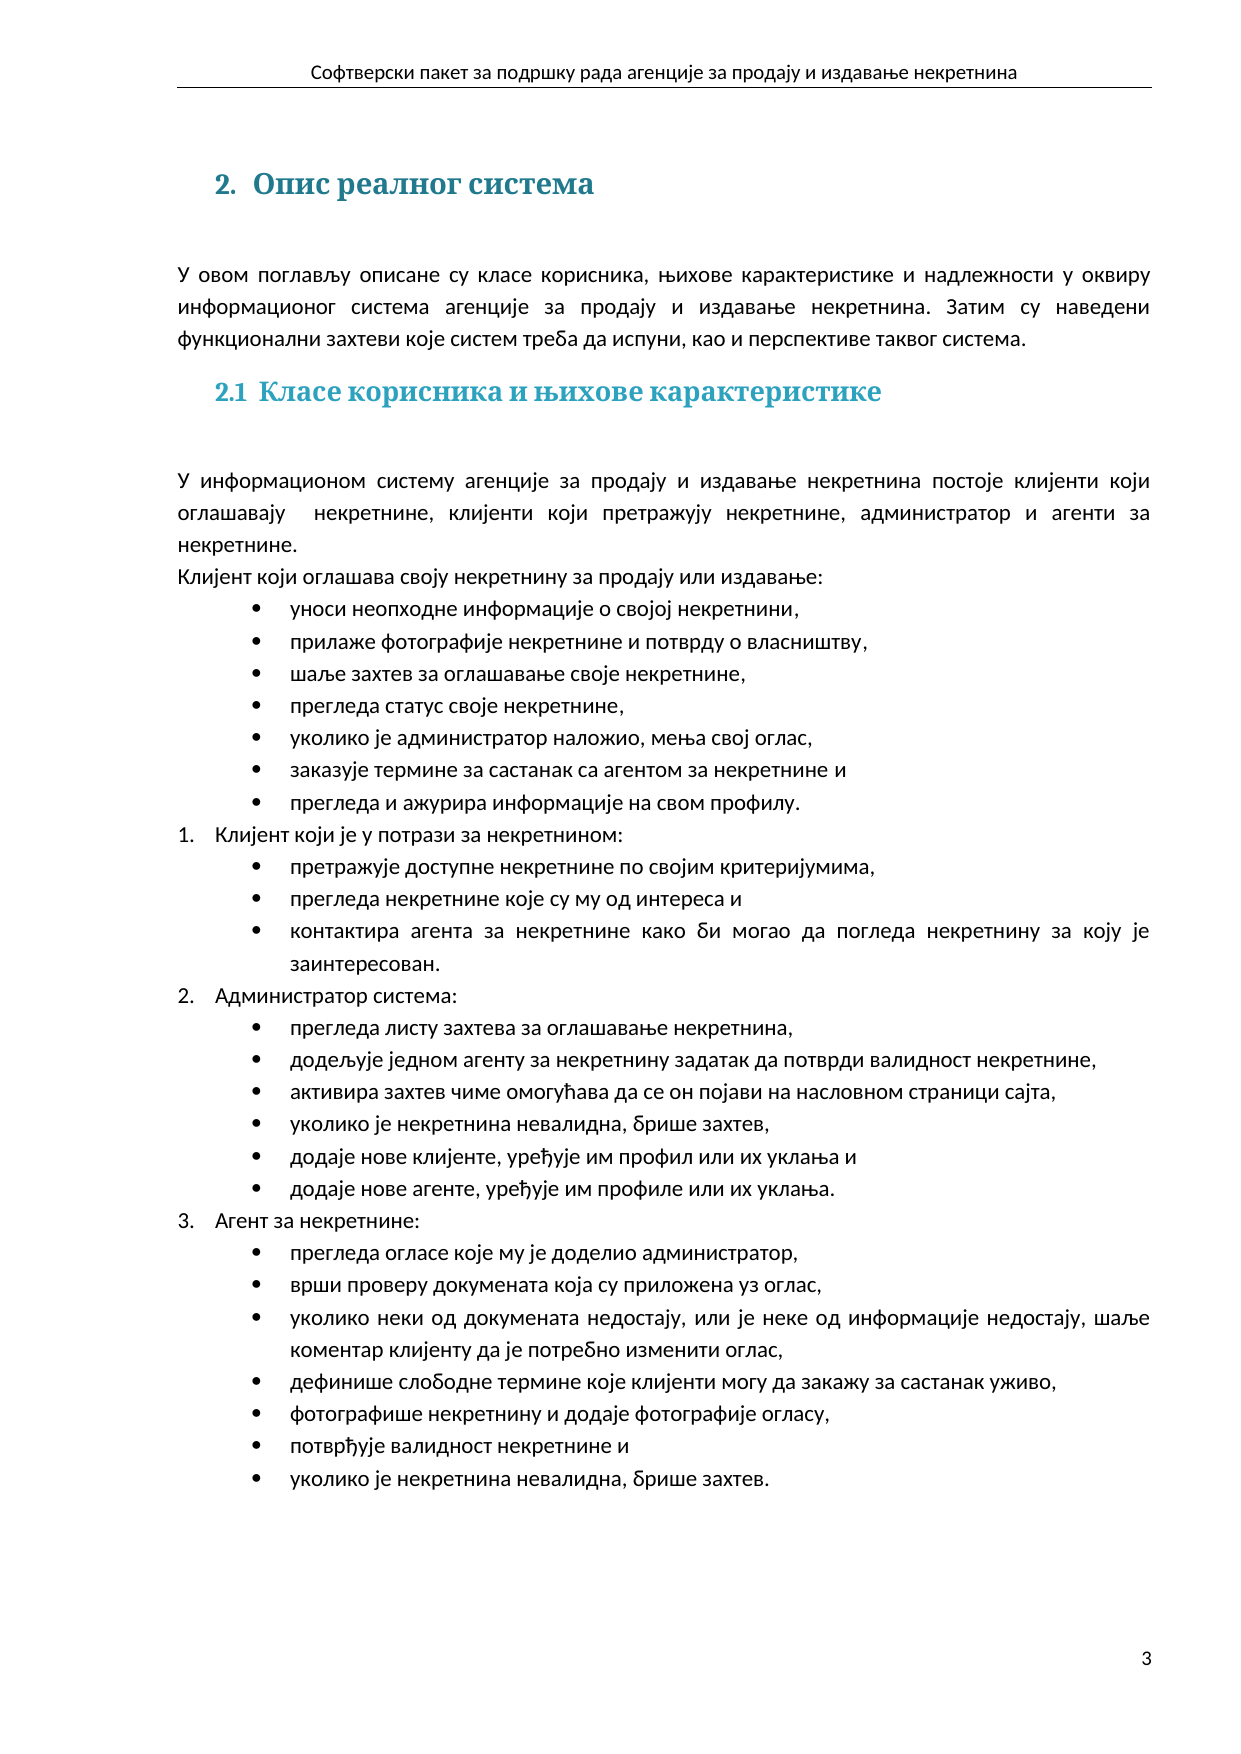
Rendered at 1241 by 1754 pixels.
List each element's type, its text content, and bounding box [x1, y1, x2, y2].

list шаље захтев за оглашавање своје некретнине, [252, 659, 1152, 687]
list Агент за некретнине: [177, 1206, 1152, 1234]
list претражује доступне некретнине по својим критеријумима, [252, 852, 1152, 880]
list додаје нове клијенте, уређује им профил или их уклања и [252, 1142, 1152, 1170]
text У информационом систему агенције за продају и издавање некретнина постоје клијенти који оглашавају некретнине, клијенти који претражују некретнине, администратор и агенти за некретнине. [177, 466, 1152, 558]
list потврђује валидност некретнине и [252, 1431, 1152, 1459]
list уноси неопходне информације о својој некретнини, [252, 594, 1152, 623]
list Клијент који је у потрази за некретнином: [177, 820, 1152, 848]
list прегледа огласе које му је доделио администратор, [252, 1238, 1152, 1266]
list додељује једном агенту за некретнину задатак да потврди валидност некретнине, [252, 1045, 1152, 1073]
list прегледа статус своје некретнине, [252, 691, 1152, 719]
list врши проверу докумената која су приложена уз оглас, [252, 1271, 1152, 1298]
list прегледа некретнине које су му од интереса и [252, 884, 1152, 912]
list контактира агента за некретнине како би могао да погледа некретнину за коју је заинтересован. [252, 916, 1152, 977]
list додаје нове агенте, уређује им профиле или их уклања. [252, 1174, 1152, 1202]
list активира захтев чиме омогућава да се он појави на насловном страници сајта, [252, 1077, 1152, 1105]
text У овом поглављу описане су класе корисника, њихове карактеристике и надлежности у оквиру информационог система агенције за продају и издавање некретнина. Затим су наведени функционални захтеви које систем треба да испуни, као и перспективе таквог система. [177, 260, 1152, 352]
list заказује термине за састанак са агентом за некретнине и [252, 756, 1152, 783]
list уколико је некретнина невалидна, брише захтев. [252, 1464, 1152, 1492]
text Клијент који оглашава своју некретнину за продају или издавање: [177, 562, 1152, 590]
list уколико је некретнина невалидна, брише захтев, [252, 1109, 1152, 1138]
list дефинише слободне термине које клијенти могу да закажу за састанак уживо, [252, 1367, 1152, 1395]
list прилаже фотографије некретнине и потврду о власништву, [252, 627, 1152, 655]
list уколико је администратор наложио, мења свој оглас, [252, 723, 1152, 751]
list фотографише некретнину и додаје фотографије огласу, [252, 1399, 1152, 1427]
list прегледа листу захтева за оглашавање некретнина, [252, 1013, 1152, 1041]
list Администратор система: [177, 981, 1152, 1009]
subtitle Опис реалног система [215, 168, 1152, 202]
list уколико неки од докумената недостају, или је неке од информације недостају, шаље коментар клијенту да је потребно изменити оглас, [252, 1303, 1152, 1363]
list прегледа и ажурира информације на свом профилу. [252, 788, 1152, 816]
subtitle Класе корисника и њихове карактеристике [215, 377, 1152, 408]
